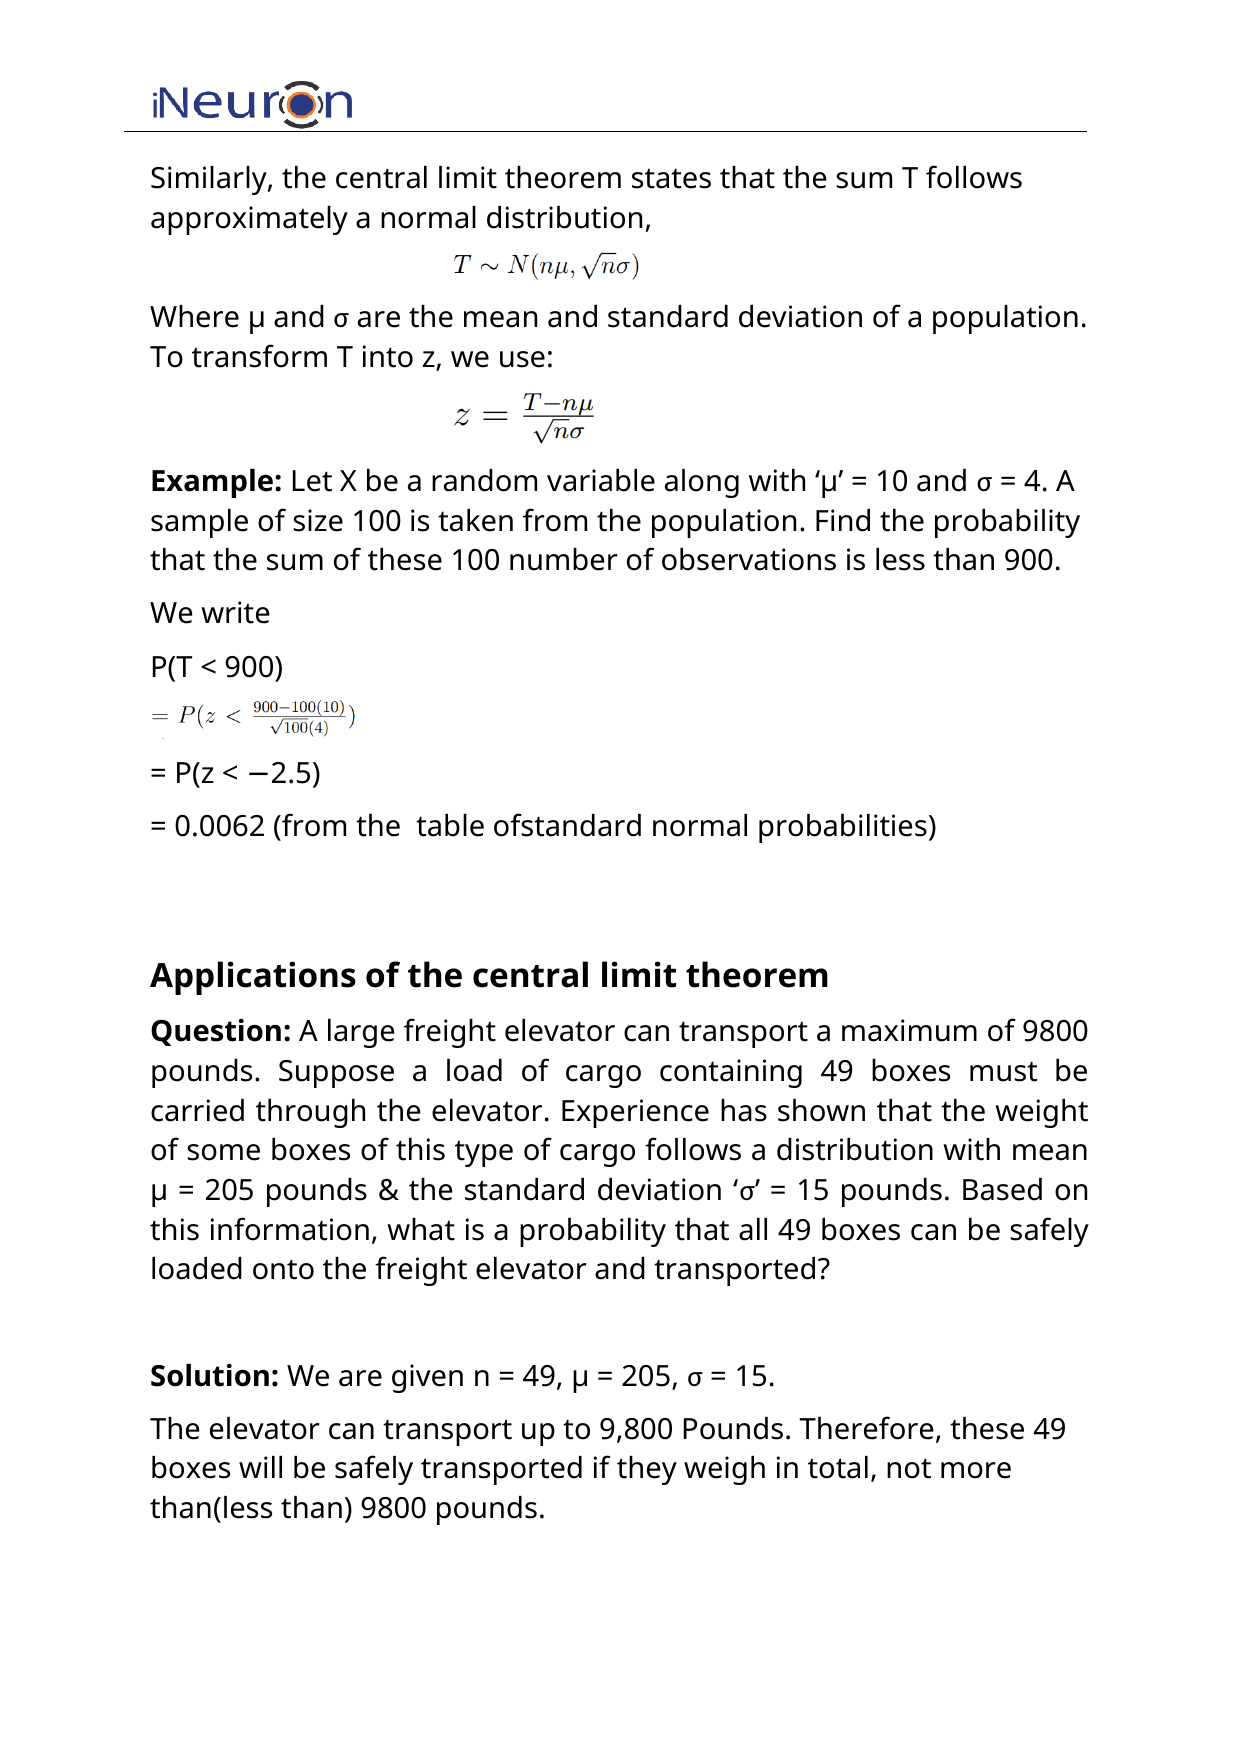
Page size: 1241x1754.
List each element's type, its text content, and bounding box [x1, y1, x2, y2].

picture [450, 389, 597, 447]
picture [150, 73, 356, 130]
picture [150, 698, 357, 739]
text P(T < 900) [150, 646, 1090, 686]
text The elevator can transport up to 9,800 Pounds. Therefore, these 49 boxes will be safely transported if they weigh in total, not more than(less than) 9800 pounds. [150, 1408, 1090, 1527]
text Similarly, the central limit theorem states that the sum T follows approximately a normal distribution, [150, 157, 1090, 237]
text Example: Let X be a random variable along with ‘µ’ = 10 and σ = 4. A sample of size 100 is taken from the population. Find the probability that the sum of these 100 number of observations is less than 900. [150, 460, 1090, 579]
text Where µ and σ are the mean and standard deviation of a population. To transform T into z, we use: [150, 297, 1090, 376]
text Question: A large freight elevator can transport a maximum of 9800 pounds. Suppose a load of cargo containing 49 boxes must be carried through the elevator. Experience has shown that the weight of some boxes of this type of cargo follows a distribution with mean µ = 205 pounds & the standard deviation ‘σ’ = 15 pounds. Based on this information, what is a probability that all 49 boxes can be safely loaded onto the freight elevator and transported? [150, 1010, 1090, 1288]
text Solution: We are given n = 49, µ = 205, σ = 15. [150, 1355, 1090, 1394]
picture [450, 250, 641, 284]
text = 0.0062 (from the table ofstandard normal probabilities) [150, 806, 1090, 845]
text Applications of the central limit theorem [150, 952, 1090, 997]
text We write [150, 593, 1090, 632]
text = P(z < −2.5) [150, 752, 1090, 792]
